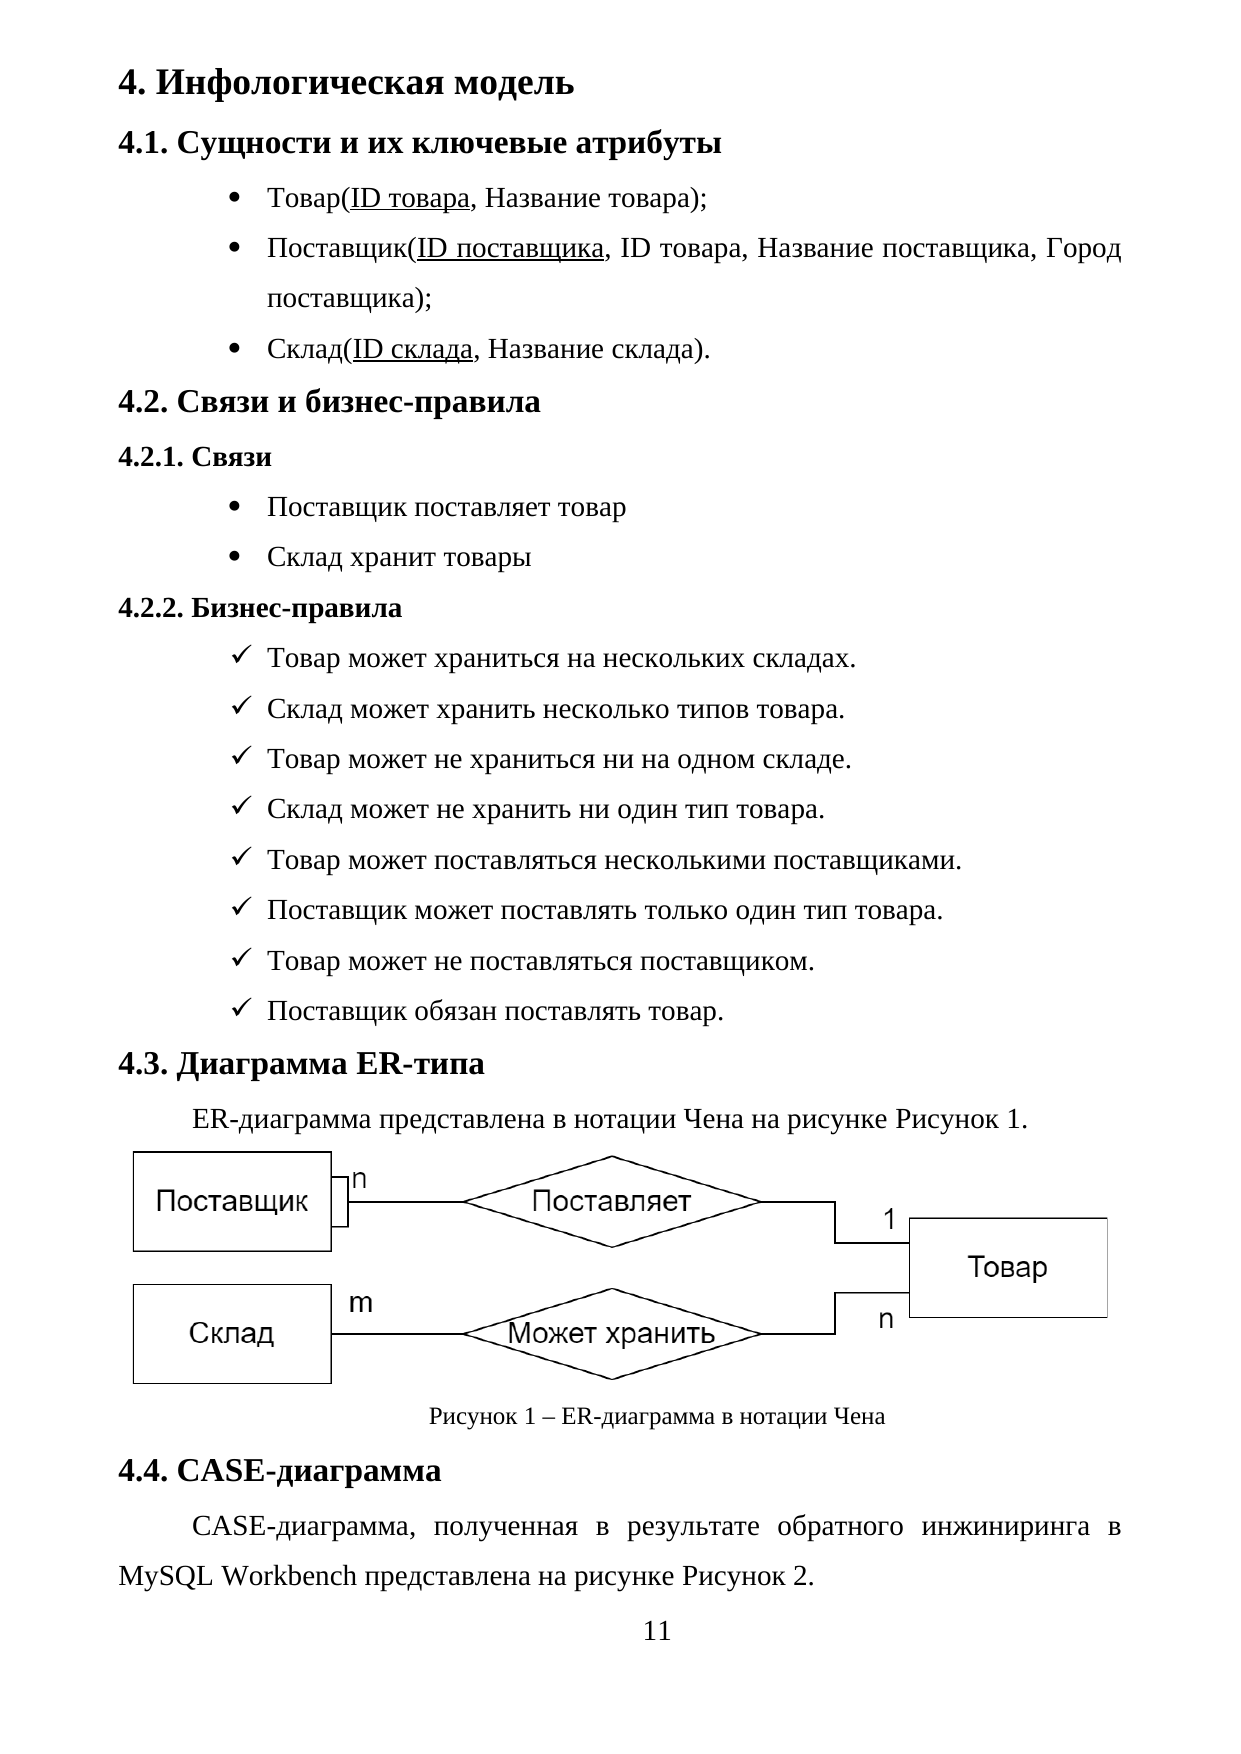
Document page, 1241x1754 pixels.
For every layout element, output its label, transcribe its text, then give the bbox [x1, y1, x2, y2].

subtitle 4.1. Сущности и их ключевые атрибуты [118, 122, 1122, 161]
list Товар может не храниться ни на одном складе. [229, 741, 1122, 775]
list Товар может не поставляться поставщиком. [229, 943, 1122, 976]
subtitle 4.3. Диаграмма ER-типа [118, 1044, 1122, 1082]
list Поставщик может поставлять только один тип товара. [229, 892, 1122, 926]
list Товар может храниться на нескольких складах. [229, 640, 1122, 674]
subtitle 4. Инфологическая модель [118, 59, 1122, 102]
picture [132, 1151, 1108, 1384]
list Поставщик(ID поставщика, ID товара, Название поставщика, Город поставщика); [229, 230, 1122, 314]
subtitle 4.2. Связи и бизнес-правила [118, 381, 1122, 420]
list Склад хранит товары [229, 539, 1122, 573]
list Товар может поставляться несколькими поставщиками. [229, 842, 1122, 876]
list Склад может не хранить ни один тип товара. [229, 792, 1122, 825]
text Рисунок 1 – ER-диаграмма в нотации Чена [118, 1401, 1122, 1429]
list Склад может хранить несколько типов товара. [229, 691, 1122, 724]
text ER-диаграмма представлена в нотации Чена на рисунке 1. [118, 1101, 1122, 1135]
text CASE-диаграмма, полученная в результате обратного инжиниринга в MySQL Workbench представлена на рисунке 2. [118, 1508, 1122, 1592]
list Поставщик поставляет товар [229, 489, 1122, 523]
subtitle 4.4. CASE-диаграмма [118, 1450, 1122, 1489]
subtitle 4.2.1. Связи [118, 439, 1122, 472]
subtitle 4.2.2. Бизнес-правила [118, 590, 1122, 623]
list Поставщик обязан поставлять товар. [229, 993, 1122, 1027]
list Склад(ID склада, Название склада). [229, 331, 1122, 364]
list Товар(ID товара, Название товара); [229, 180, 1122, 213]
